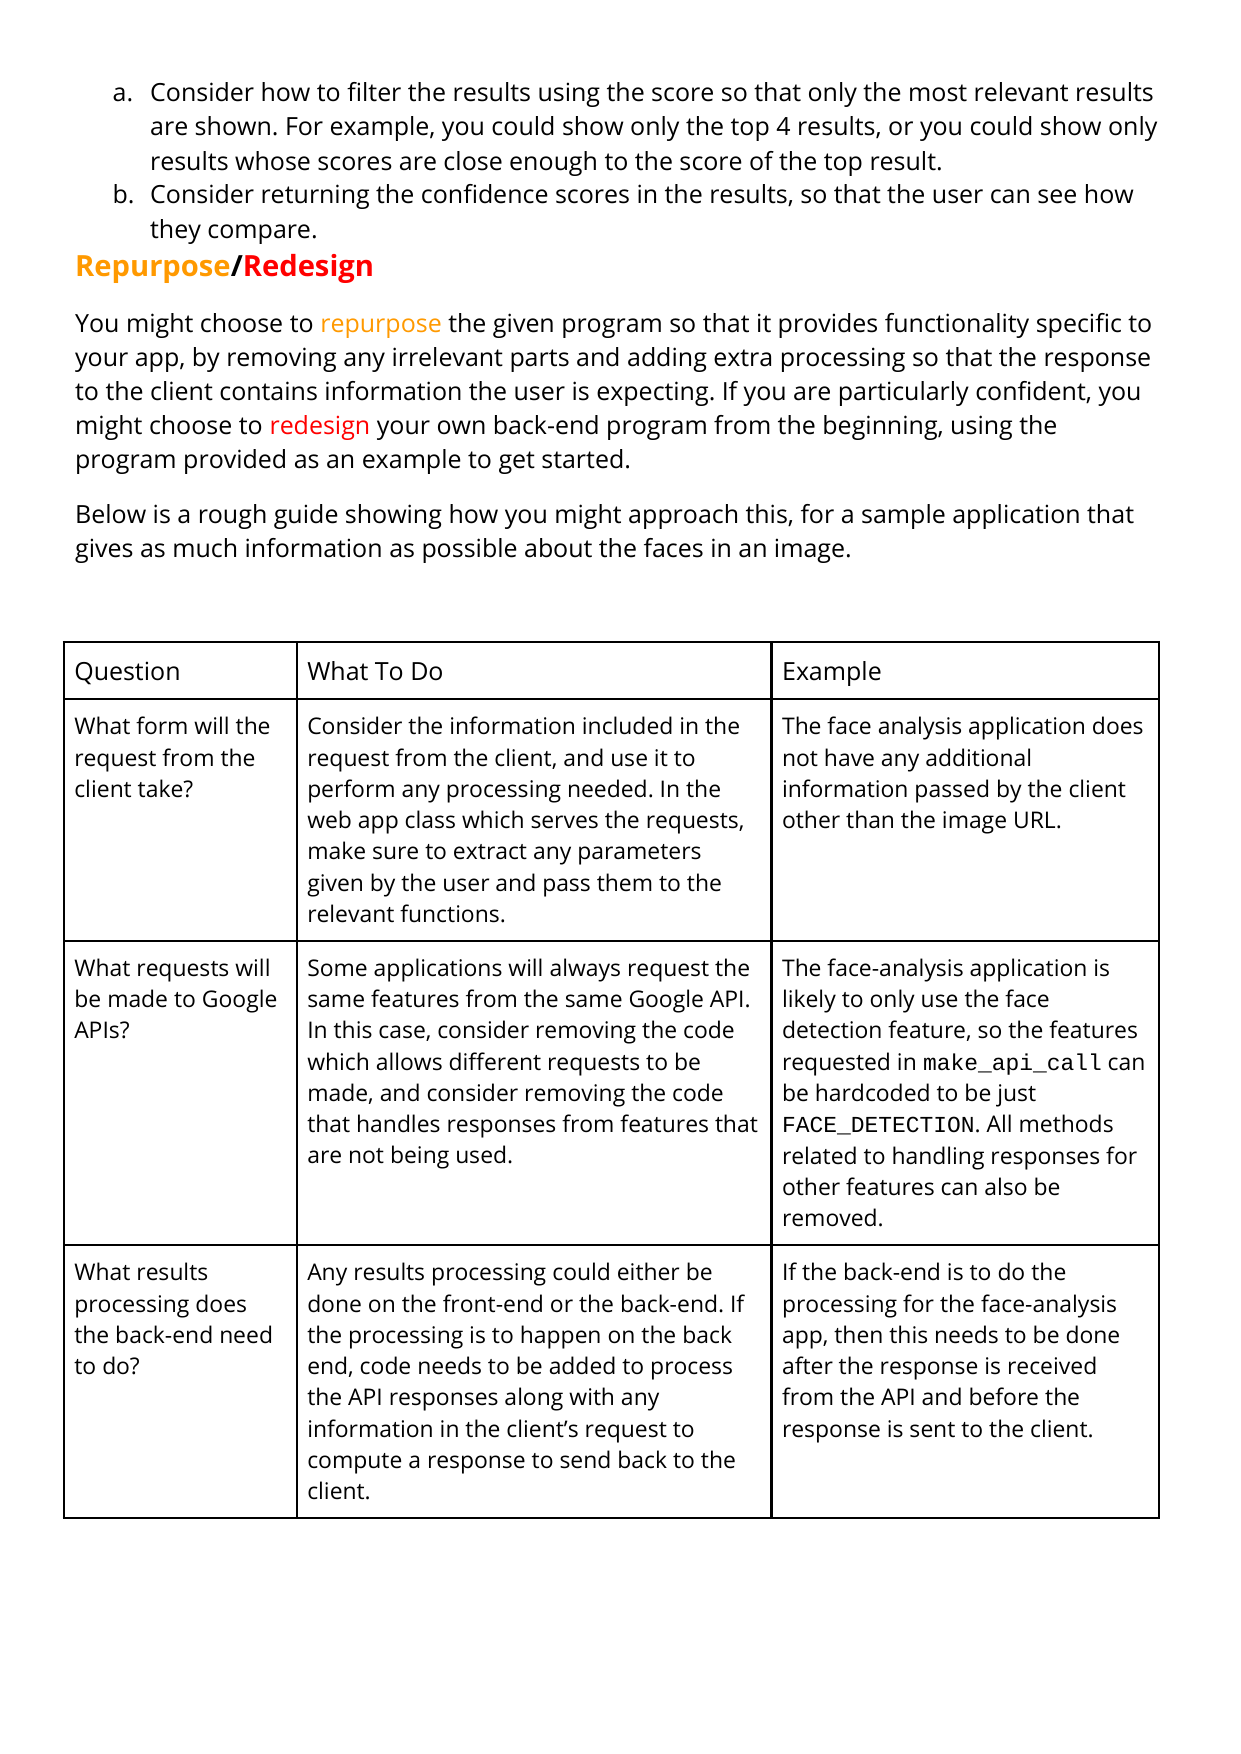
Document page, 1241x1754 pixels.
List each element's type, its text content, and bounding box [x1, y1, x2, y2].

text Below is a rough guide showing how you might approach this, for a sample application that gives as much information as possible about the faces in an image. [75, 497, 1165, 565]
table_header Question [65, 643, 296, 698]
list Consider returning the confidence scores in the results, so that the user can see how they compare. [112, 177, 1165, 245]
table_header What To Do [298, 643, 770, 698]
table_cell If the back-end is to do the processing for the face-analysis app, then this needs to be done after the response is received from the API and before the response is sent to the client. [773, 1246, 1158, 1517]
table_header Example [773, 643, 1158, 698]
text You might choose to repurpose the given program so that it provides functionality specific to your app, by removing any irrelevant parts and adding extra processing so that the response to the client contains information the user is expecting. If you are particularly confident, you might choose to redesign your own back-end program from the beginning, using the program provided as an example to get started. [75, 306, 1165, 476]
table_cell Some applications will always request the same features from the same Google API. In this case, consider removing the code which allows different requests to be made, and consider removing the code that handles responses from features that are not being used. [298, 942, 770, 1244]
table_cell What form will the request from the client take? [65, 700, 296, 939]
table_cell Consider the information included in the request from the client, and use it to perform any processing needed. In the web app class which serves the requests, make sure to extract any parameters given by the user and pass them to the relevant functions. [298, 700, 770, 939]
table_cell The face analysis application does not have any additional information passed by the client other than the image URL. [773, 700, 1158, 939]
table_cell Any results processing could either be done on the front-end or the back-end. If the processing is to happen on the back end, code needs to be added to process the API responses along with any information in the client’s request to compute a response to send back to the client. [298, 1246, 770, 1517]
text Repurpose/Redesign [75, 245, 1165, 285]
list Consider how to filter the results using the score so that only the most relevant results are shown. For example, you could show only the top 4 results, or you could show only results whose scores are close enough to the score of the top result. [112, 75, 1165, 177]
table_cell What results processing does the back-end need to do? [65, 1246, 296, 1517]
table_cell What requests will be made to Google APIs? [65, 942, 296, 1244]
table_cell The face-analysis application is likely to only use the face detection feature, so the features requested in make_api_call can be hardcoded to be just FACE_DETECTION. All methods related to handling responses for other features can also be removed. [773, 942, 1158, 1244]
